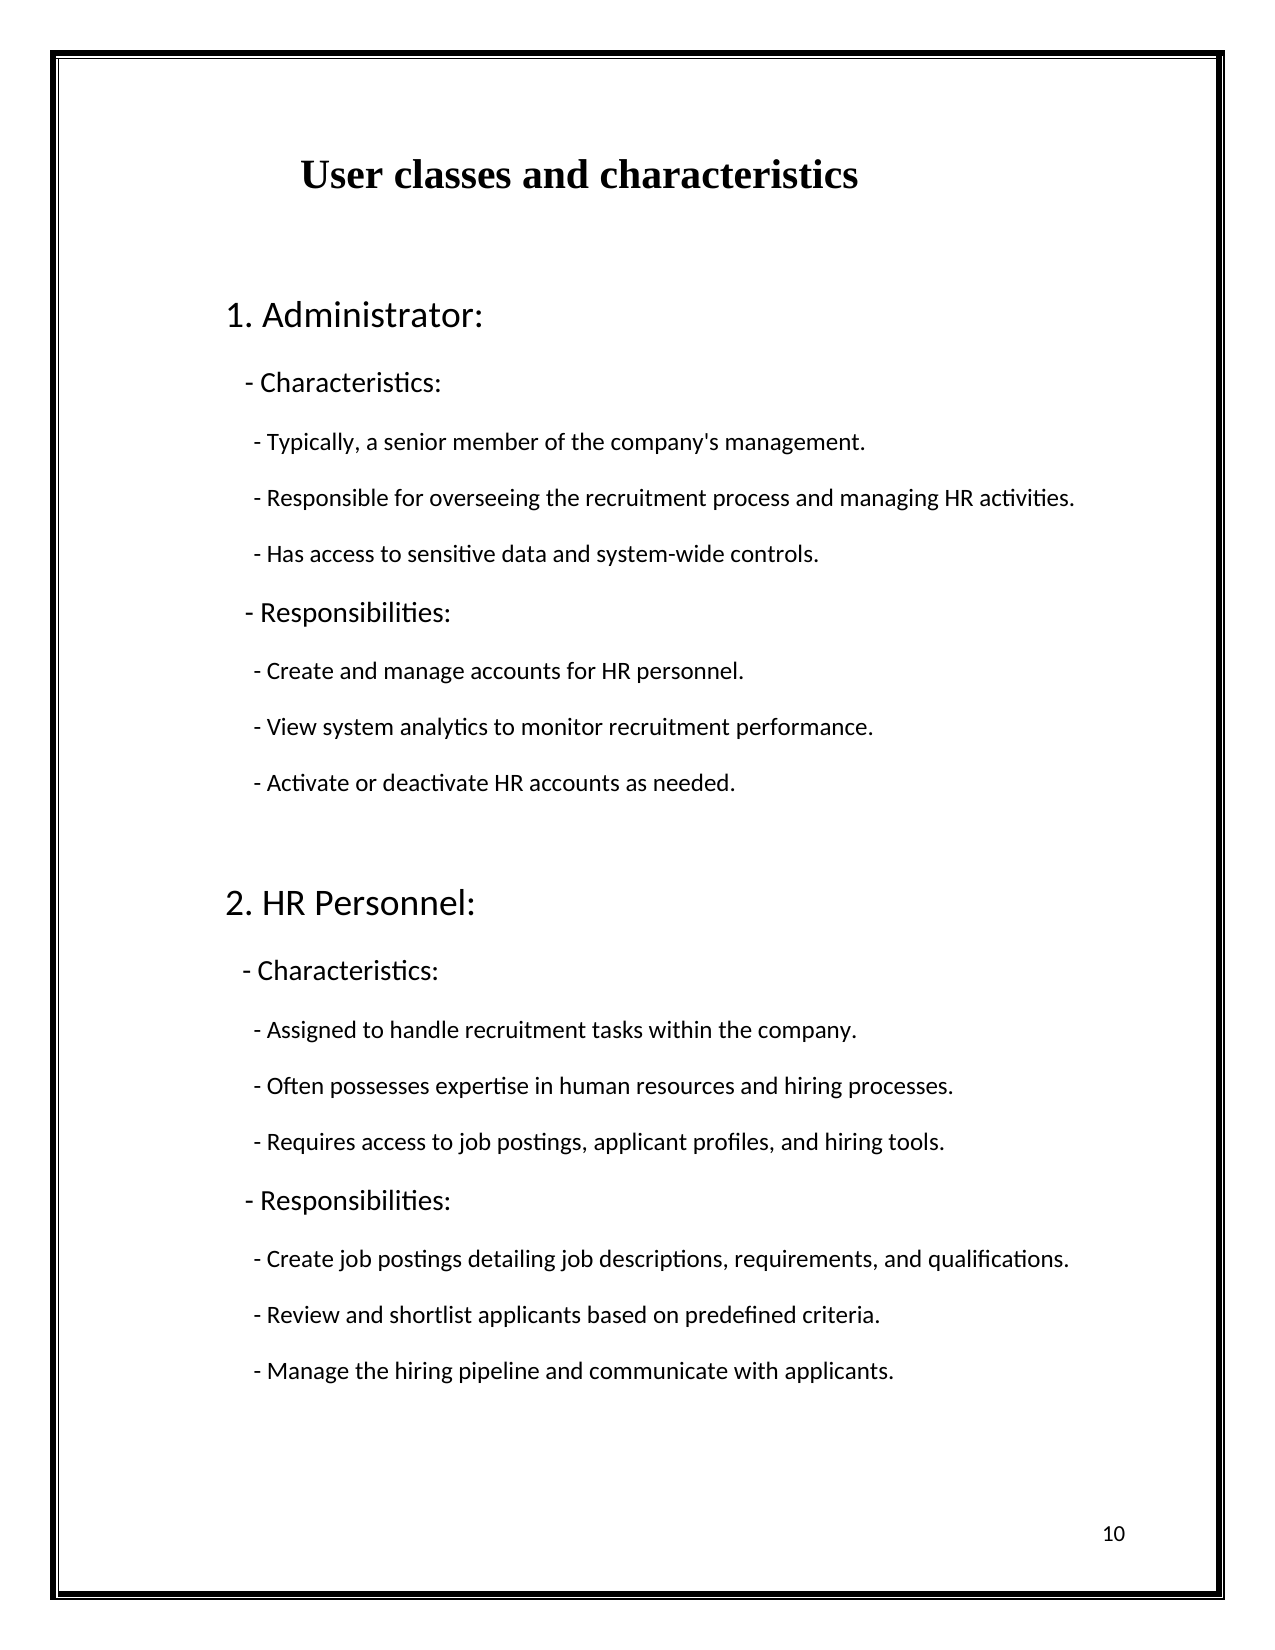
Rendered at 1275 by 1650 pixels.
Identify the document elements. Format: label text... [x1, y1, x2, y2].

text - Characteristics: [225, 364, 1125, 400]
text - Responsible for overseeing the recruitment process and managing HR activities. [225, 482, 1125, 512]
text - View system analytics to monitor recruitment performance. [225, 711, 1125, 742]
text 2. HR Personnel: [225, 879, 1125, 924]
text - Manage the hiring pipeline and communicate with applicants. [225, 1355, 1125, 1386]
text - Typically, a senior member of the company's management. [225, 426, 1125, 457]
text - Create job postings detailing job descriptions, requirements, and qualifications. [225, 1243, 1125, 1274]
text - Review and shortlist applicants based on predefined criteria. [225, 1299, 1125, 1330]
text - Assigned to handle recruitment tasks within the company. [225, 1014, 1125, 1044]
text - Often possesses expertise in human resources and hiring processes. [225, 1070, 1125, 1100]
text - Create and manage accounts for HR personnel. [225, 655, 1125, 686]
text - Has access to sensitive data and system-wide controls. [225, 538, 1125, 568]
text - Requires access to job postings, applicant profiles, and hiring tools. [225, 1126, 1125, 1156]
text 1. Administrator: [225, 291, 1125, 337]
text - Responsibilities: [225, 1182, 1125, 1217]
text - Responsibilities: [225, 594, 1125, 629]
text - Activate or deactivate HR accounts as needed. [225, 767, 1125, 798]
text User classes and characteristics [225, 150, 1125, 198]
text - Characteristics: [225, 952, 1125, 988]
